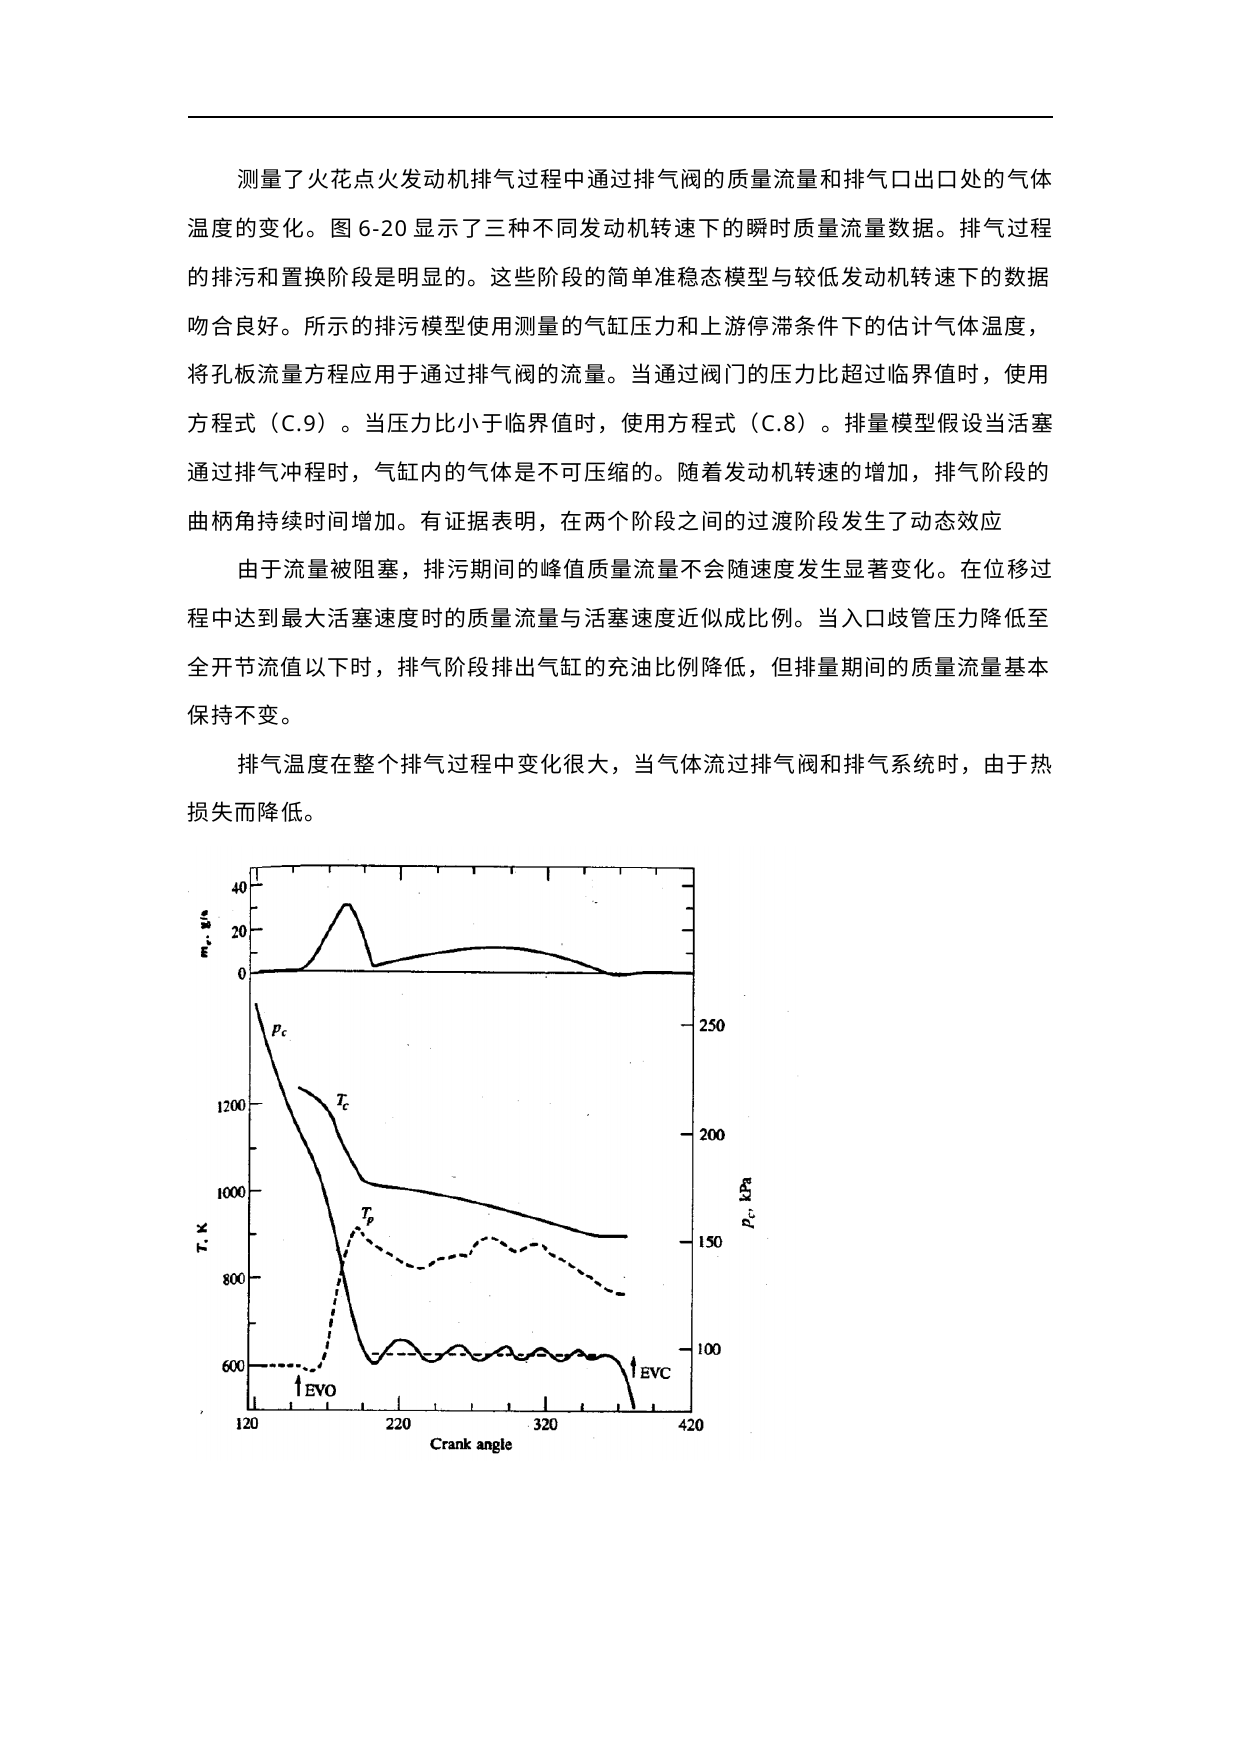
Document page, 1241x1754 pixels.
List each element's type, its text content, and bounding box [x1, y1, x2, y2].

text 测量了火花点火发动机排气过程中通过排气阀的质量流量和排气口出口处的气体温度的变化。图6-20显示了三种不同发动机转速下的瞬时质量流量数据。排气过程的排污和置换阶段是明显的。这些阶段的简单准稳态模型与较低发动机转速下的数据吻合良好。所示的排污模型使用测量的气缸压力和上游停滞条件下的估计气体温度，将孔板流量方程应用于通过排气阀的流量。当通过阀门的压力比超过临界值时，使用方程式（C.9）。当压力比小于临界值时，使用方程式（C.8）。排量模型假设当活塞通过排气冲程时，气缸内的气体是不可压缩的。随着发动机转速的增加，排气阶段的曲柄角持续时间增加。有证据表明，在两个阶段之间的过渡阶段发生了动态效应 [187, 162, 1053, 536]
text 由于流量被阻塞，排污期间的峰值质量流量不会随速度发生显著变化。在位移过程中达到最大活塞速度时的质量流量与活塞速度近似成比例。当入口歧管压力降低至全开节流值以下时，排气阶段排出气缸的充油比例降低，但排量期间的质量流量基本保持不变。 [187, 552, 1053, 730]
text 排气温度在整个排气过程中变化很大，当气体流过排气阀和排气系统时，由于热损失而降低。 [187, 746, 1053, 827]
picture [186, 846, 799, 1461]
